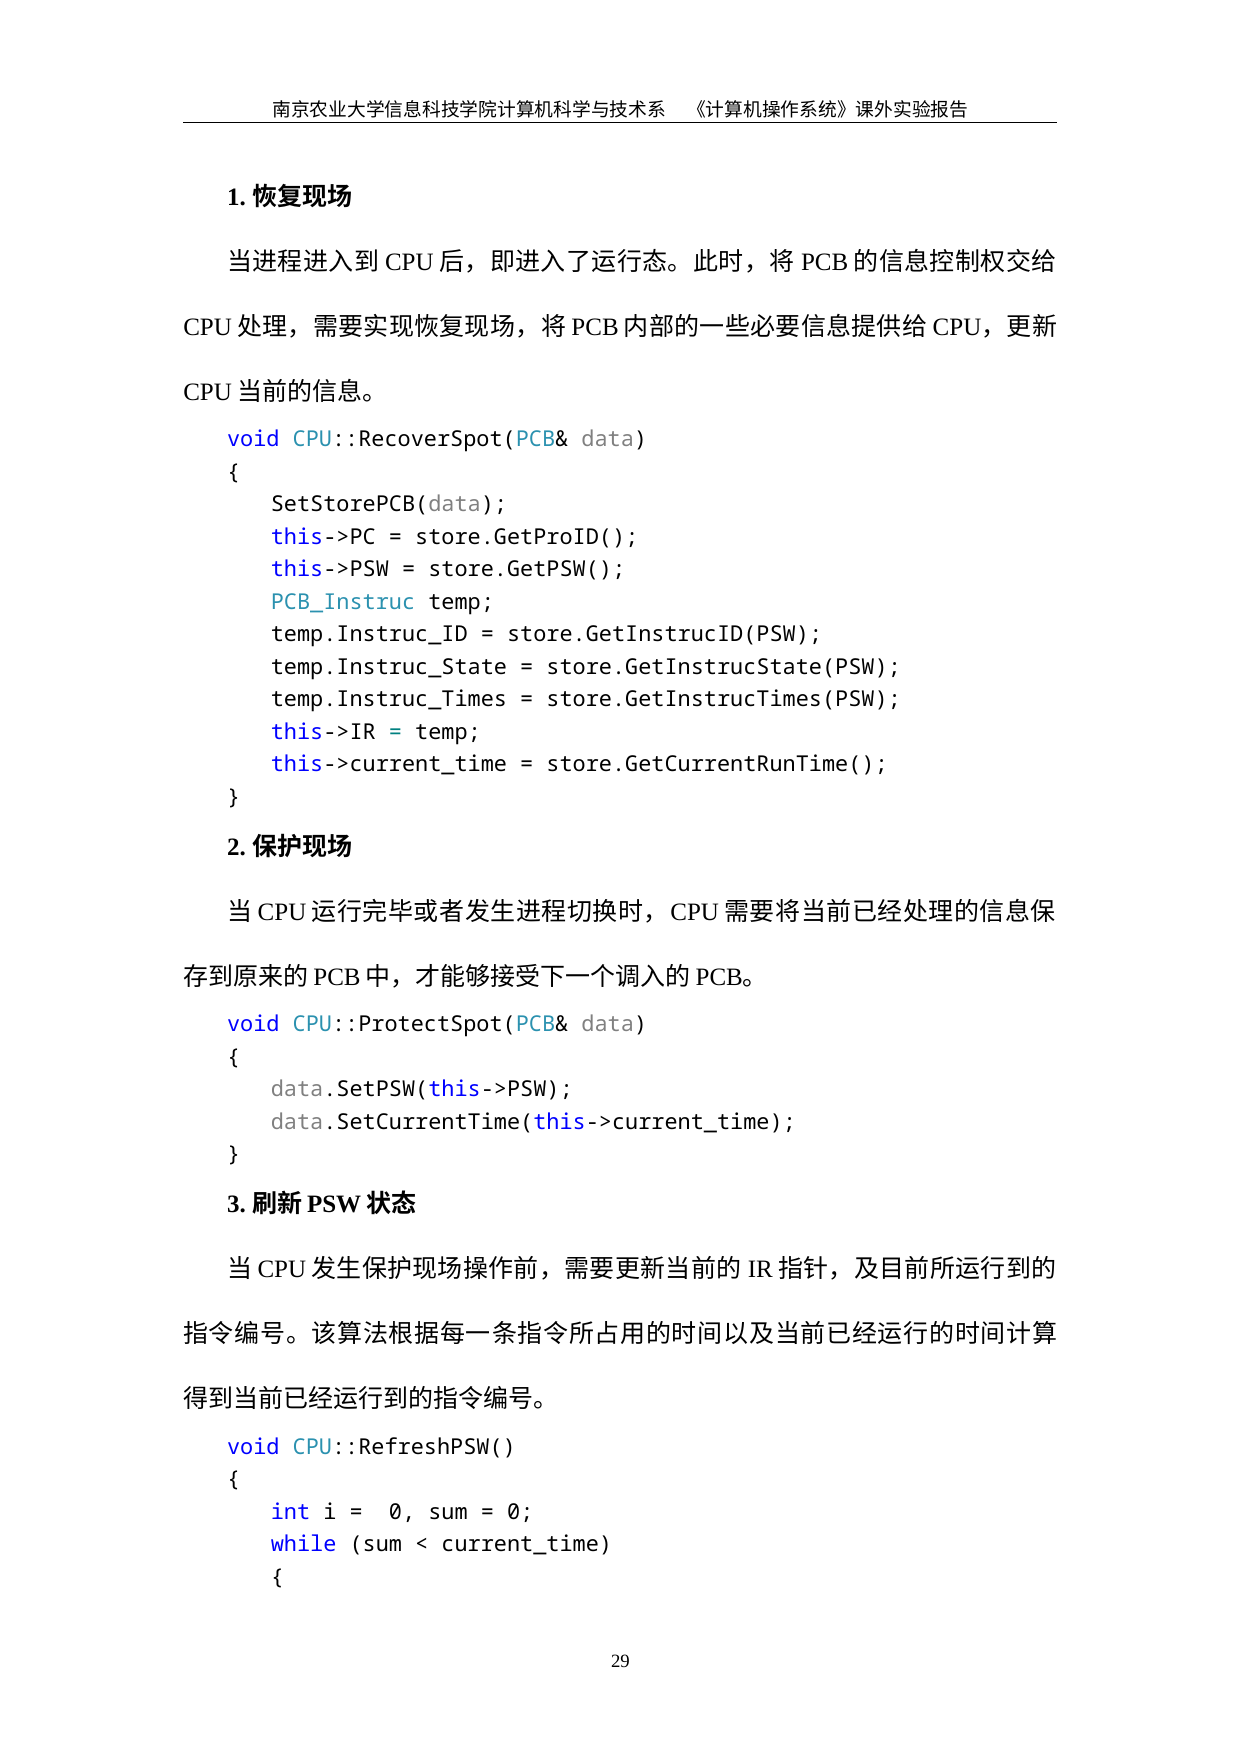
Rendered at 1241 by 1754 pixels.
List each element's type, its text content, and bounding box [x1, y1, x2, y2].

text 当进程进入到CPU后，即进入了运行态。此时，将PCB的信息控制权交给CPU处理，需要实现恢复现场，将PCB内部的一些必要信息提供给CPU，更新CPU当前的信息。 [183, 227, 1057, 422]
text data.SetPSW(this->PSW); [227, 1072, 1057, 1104]
text { [227, 1559, 1057, 1592]
text 2. 保护现场 [183, 812, 1057, 877]
text 3. 刷新PSW状态 [183, 1169, 1057, 1234]
text } [227, 1137, 1057, 1169]
text 1. 恢复现场 [183, 162, 1057, 227]
text { [227, 454, 1057, 487]
text temp.Instruc_State = store.GetInstrucState(PSW); [227, 649, 1057, 682]
text { [227, 1462, 1057, 1494]
text this->PSW = store.GetPSW(); [227, 552, 1057, 584]
text SetStorePCB(data); [227, 487, 1057, 519]
text 当CPU发生保护现场操作前，需要更新当前的IR指针，及目前所运行到的指令编号。该算法根据每一条指令所占用的时间以及当前已经运行的时间计算得到当前已经运行到的指令编号。 [183, 1234, 1057, 1429]
text temp.Instruc_ID = store.GetInstrucID(PSW); [227, 617, 1057, 649]
text temp.Instruc_Times = store.GetInstrucTimes(PSW); [227, 682, 1057, 714]
text PCB_Instruc temp; [227, 584, 1057, 617]
text void CPU::RecoverSpot(PCB& data) [227, 422, 1057, 454]
text this->current_time = store.GetCurrentRunTime(); [227, 747, 1057, 779]
text while (sum < current_time) [227, 1527, 1057, 1559]
text void CPU::ProtectSpot(PCB& data) [227, 1007, 1057, 1039]
text } [227, 779, 1057, 812]
text data.SetCurrentTime(this->current_time); [227, 1104, 1057, 1137]
text this->IR = temp; [227, 714, 1057, 747]
text { [227, 1039, 1057, 1072]
text void CPU::RefreshPSW() [227, 1429, 1057, 1462]
text int i = 0, sum = 0; [227, 1494, 1057, 1527]
text this->PC = store.GetProID(); [227, 519, 1057, 552]
text 当CPU运行完毕或者发生进程切换时，CPU需要将当前已经处理的信息保存到原来的PCB中，才能够接受下一个调入的PCB。 [183, 877, 1057, 1007]
